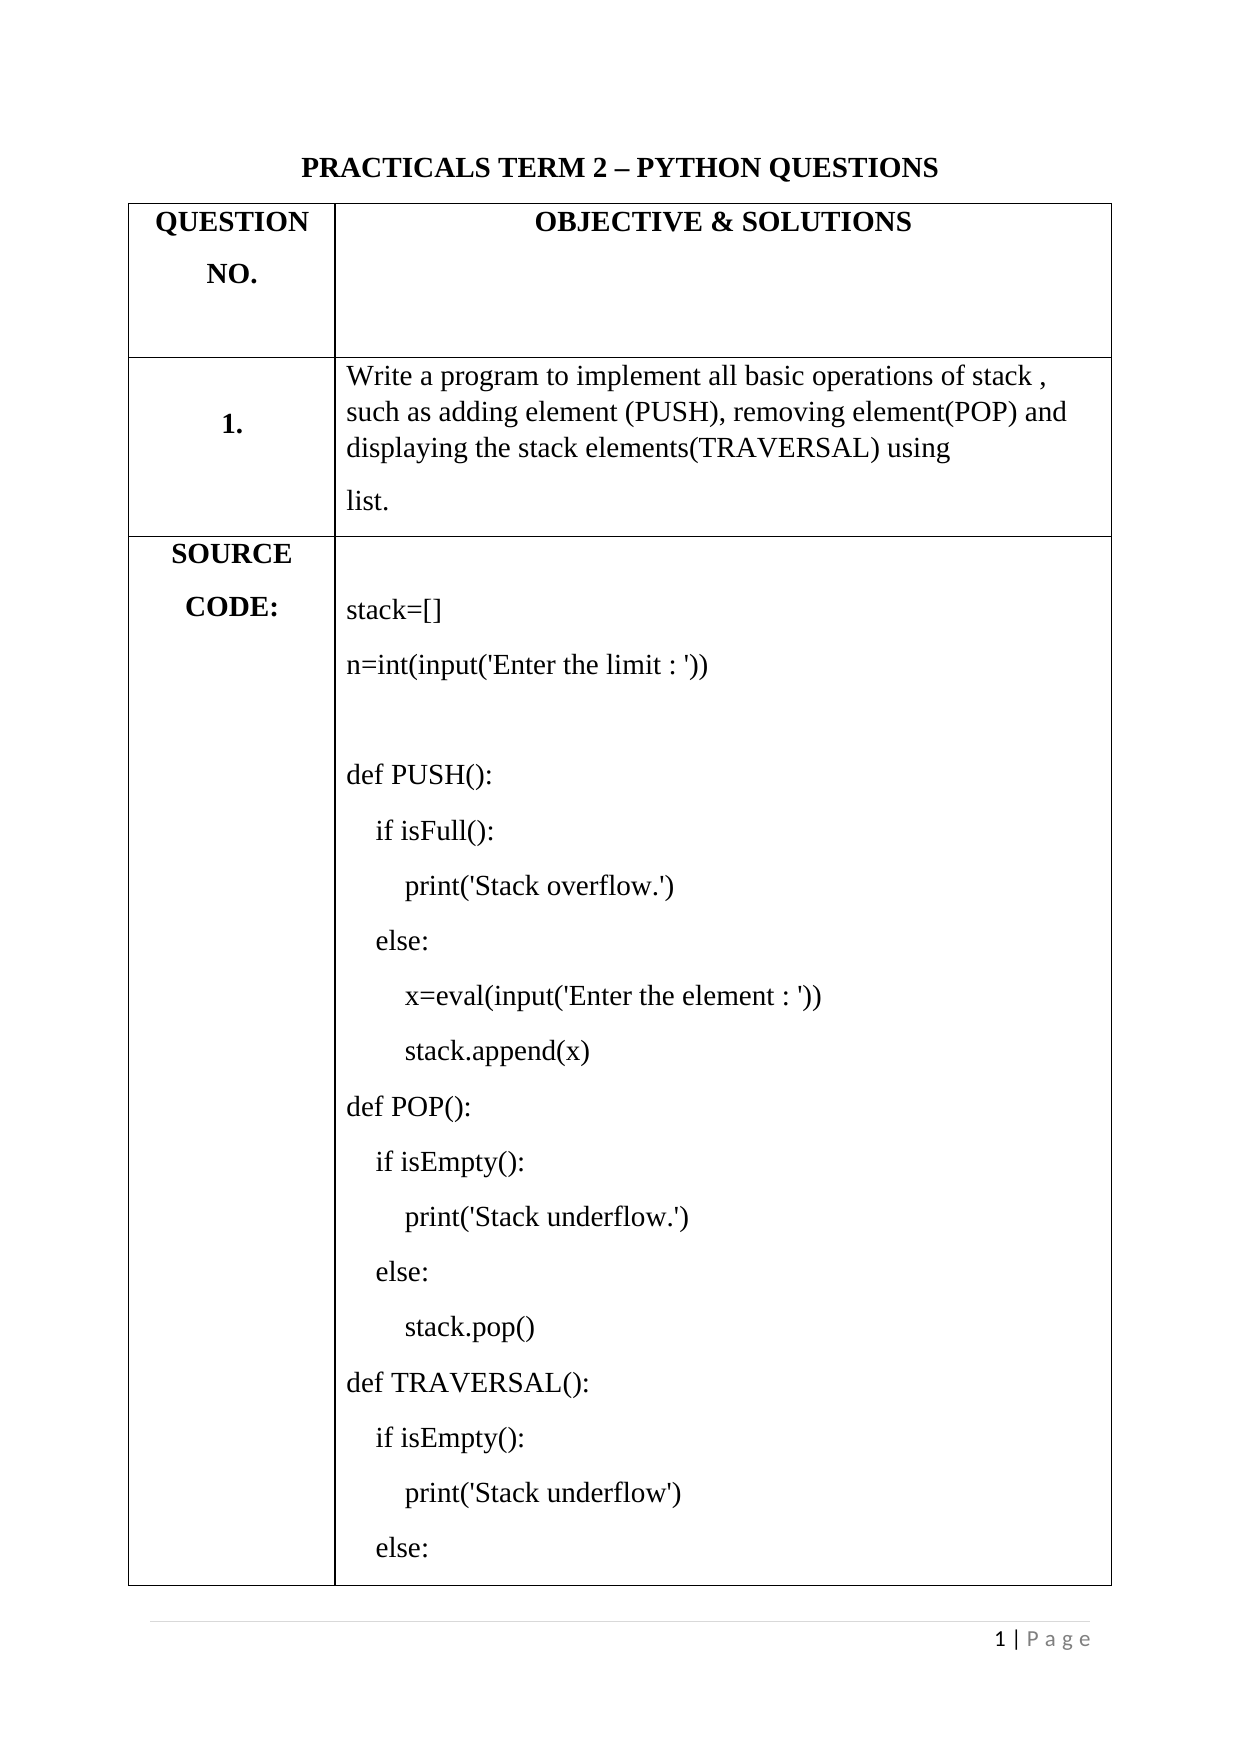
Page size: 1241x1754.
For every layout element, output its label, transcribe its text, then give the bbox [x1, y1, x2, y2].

table_header QUESTION NO. [129, 204, 334, 357]
table_cell SOURCE CODE: [129, 537, 334, 1584]
table_header OBJECTIVE & SOLUTIONS [336, 204, 1111, 357]
table_cell 1. [129, 358, 334, 536]
table_cell Write a program to implement all basic operations of stack , such as adding element (PUSH), removing element(POP) and displaying the stack elements(TRAVERSAL) using list. [336, 358, 1111, 536]
text PRACTICALS TERM 2 – PYTHON QUESTIONS [150, 150, 1090, 183]
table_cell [336, 537, 1111, 1584]
